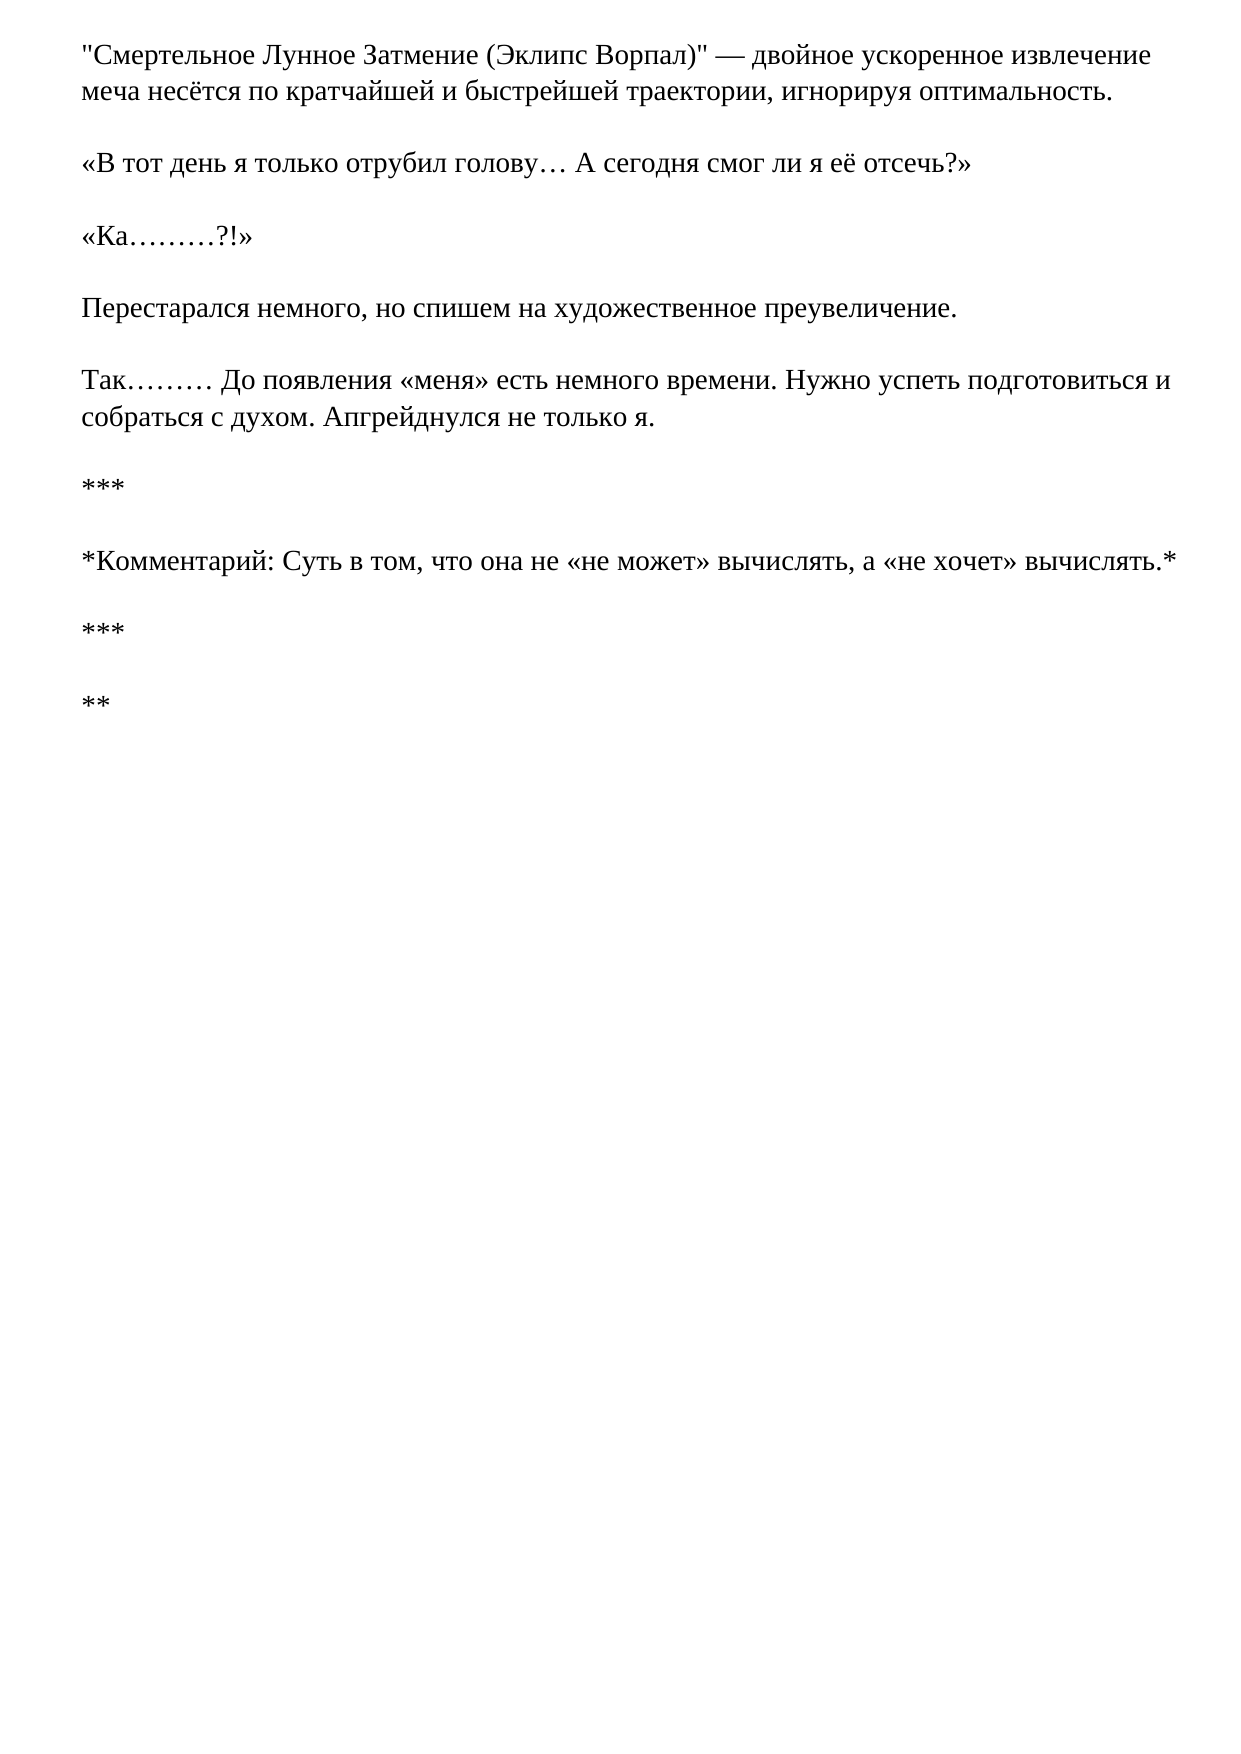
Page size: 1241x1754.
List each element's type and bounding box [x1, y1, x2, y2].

text [81, 37, 1215, 721]
